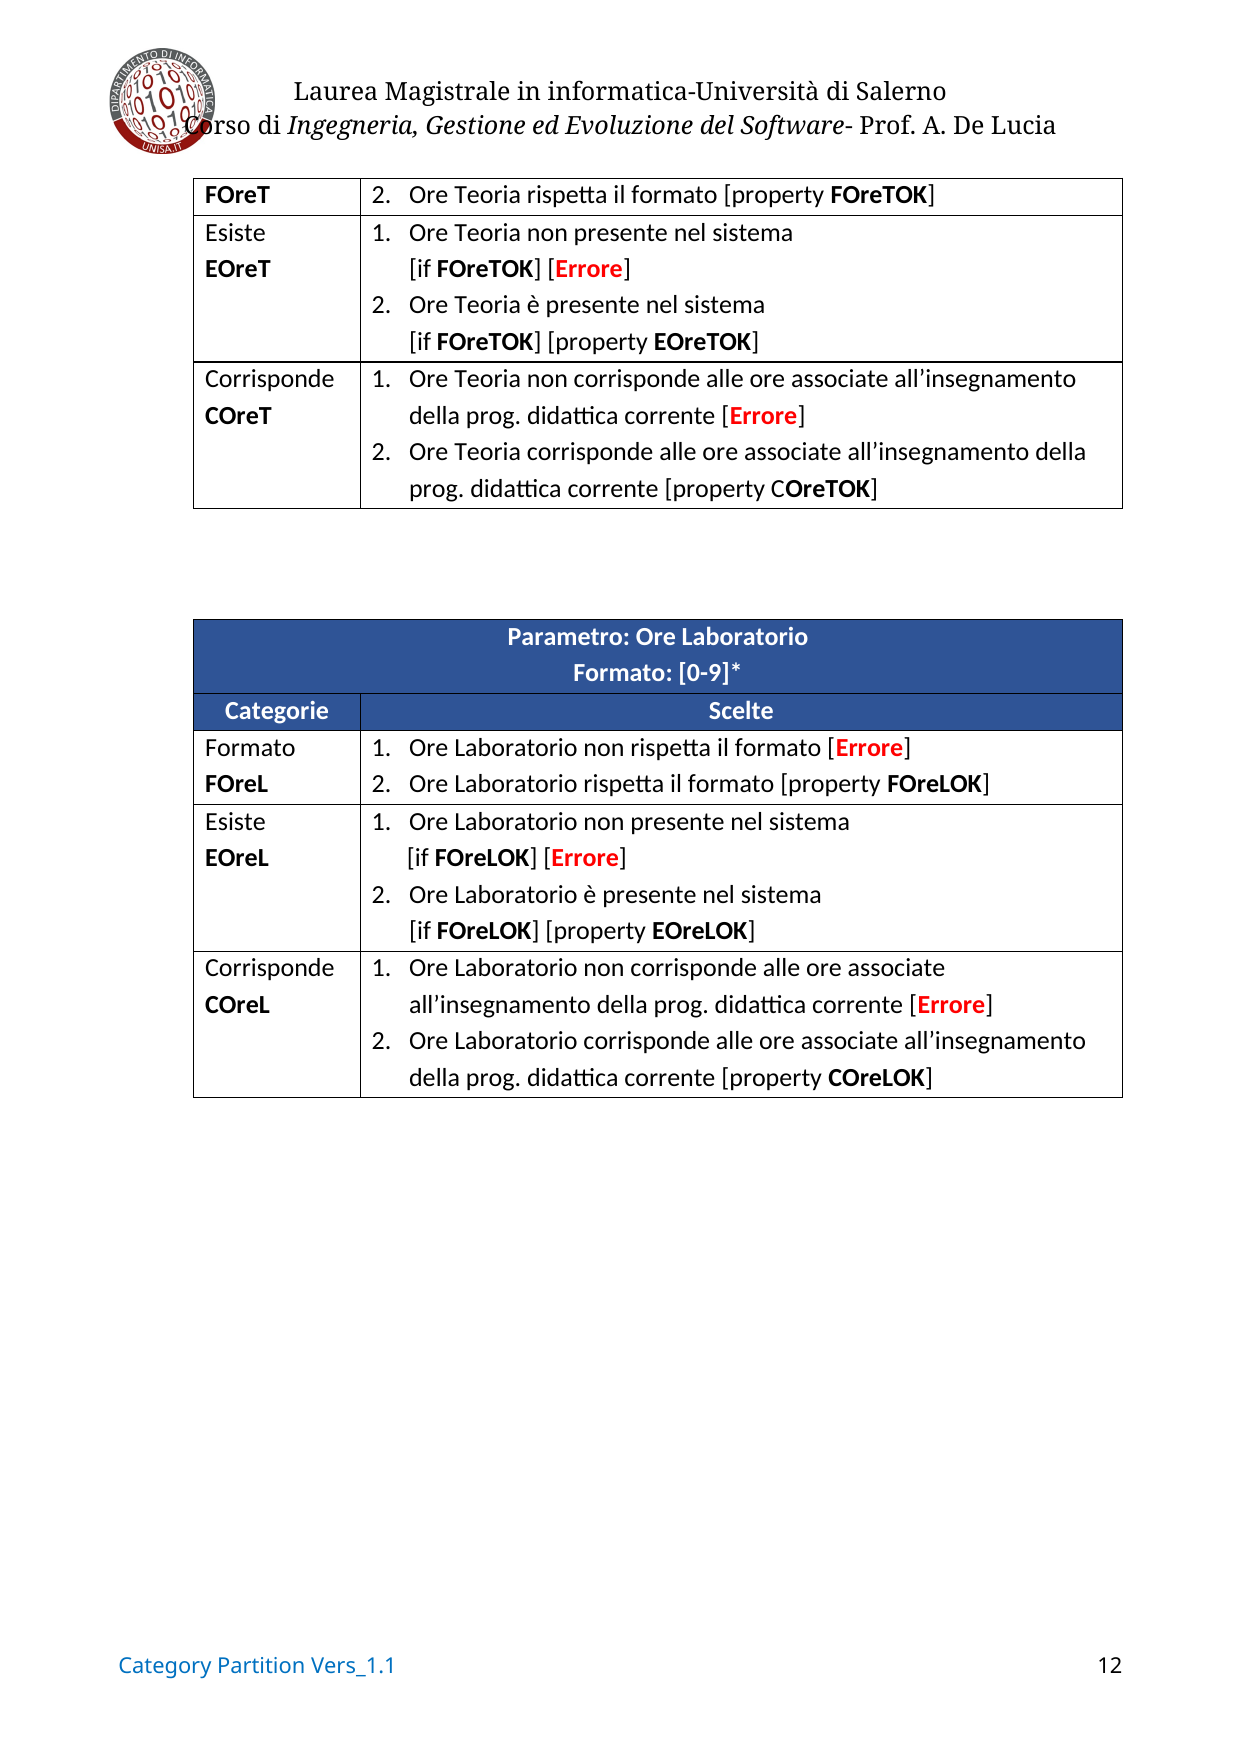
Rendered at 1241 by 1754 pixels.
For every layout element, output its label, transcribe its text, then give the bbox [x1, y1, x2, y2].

table_cell Ore Teoria non corrisponde alle ore associate all’insegnamento della prog. didattica corrente [Errore] Ore Teoria corrisponde alle ore associate all’insegnamento della prog. didattica corrente [property COreTOK] [361, 363, 1122, 508]
table_cell Corrisponde COreL [194, 952, 360, 1097]
table_cell Scelte [361, 694, 1122, 730]
table_cell Ore Teoria non rispetta il formato [Errore] Ore Teoria rispetta il formato [property FOreTOK] [361, 179, 1122, 215]
table_header Parametro: Ore Laboratorio Formato: [0-9]* [194, 620, 1122, 693]
table_cell Formato FOreL [194, 731, 360, 804]
table_cell Formato FOreT [194, 179, 360, 215]
table_cell Categorie [194, 694, 360, 730]
table_cell Esiste EOreT [194, 216, 360, 361]
table_cell Esiste EOreL [194, 805, 360, 951]
table_cell Ore Laboratorio non corrisponde alle ore associate all’insegnamento della prog. didattica corrente [Errore] Ore Laboratorio corrisponde alle ore associate all’insegnamento della prog. didattica corrente [property COreLOK] [361, 952, 1122, 1097]
table_cell Corrisponde COreT [194, 363, 360, 508]
picture [109, 48, 215, 154]
table_cell Ore Laboratorio non rispetta il formato [Errore] Ore Laboratorio rispetta il formato [property FOreLOK] [361, 731, 1122, 804]
table_cell Ore Laboratorio non presente nel sistema [if FOreLOK] [Errore] Ore Laboratorio è presente nel sistema [if FOreLOK] [property EOreLOK] [361, 805, 1122, 951]
table_cell Ore Teoria non presente nel sistema [if FOreTOK] [Errore] Ore Teoria è presente nel sistema [if FOreTOK] [property EOreTOK] [361, 216, 1122, 361]
